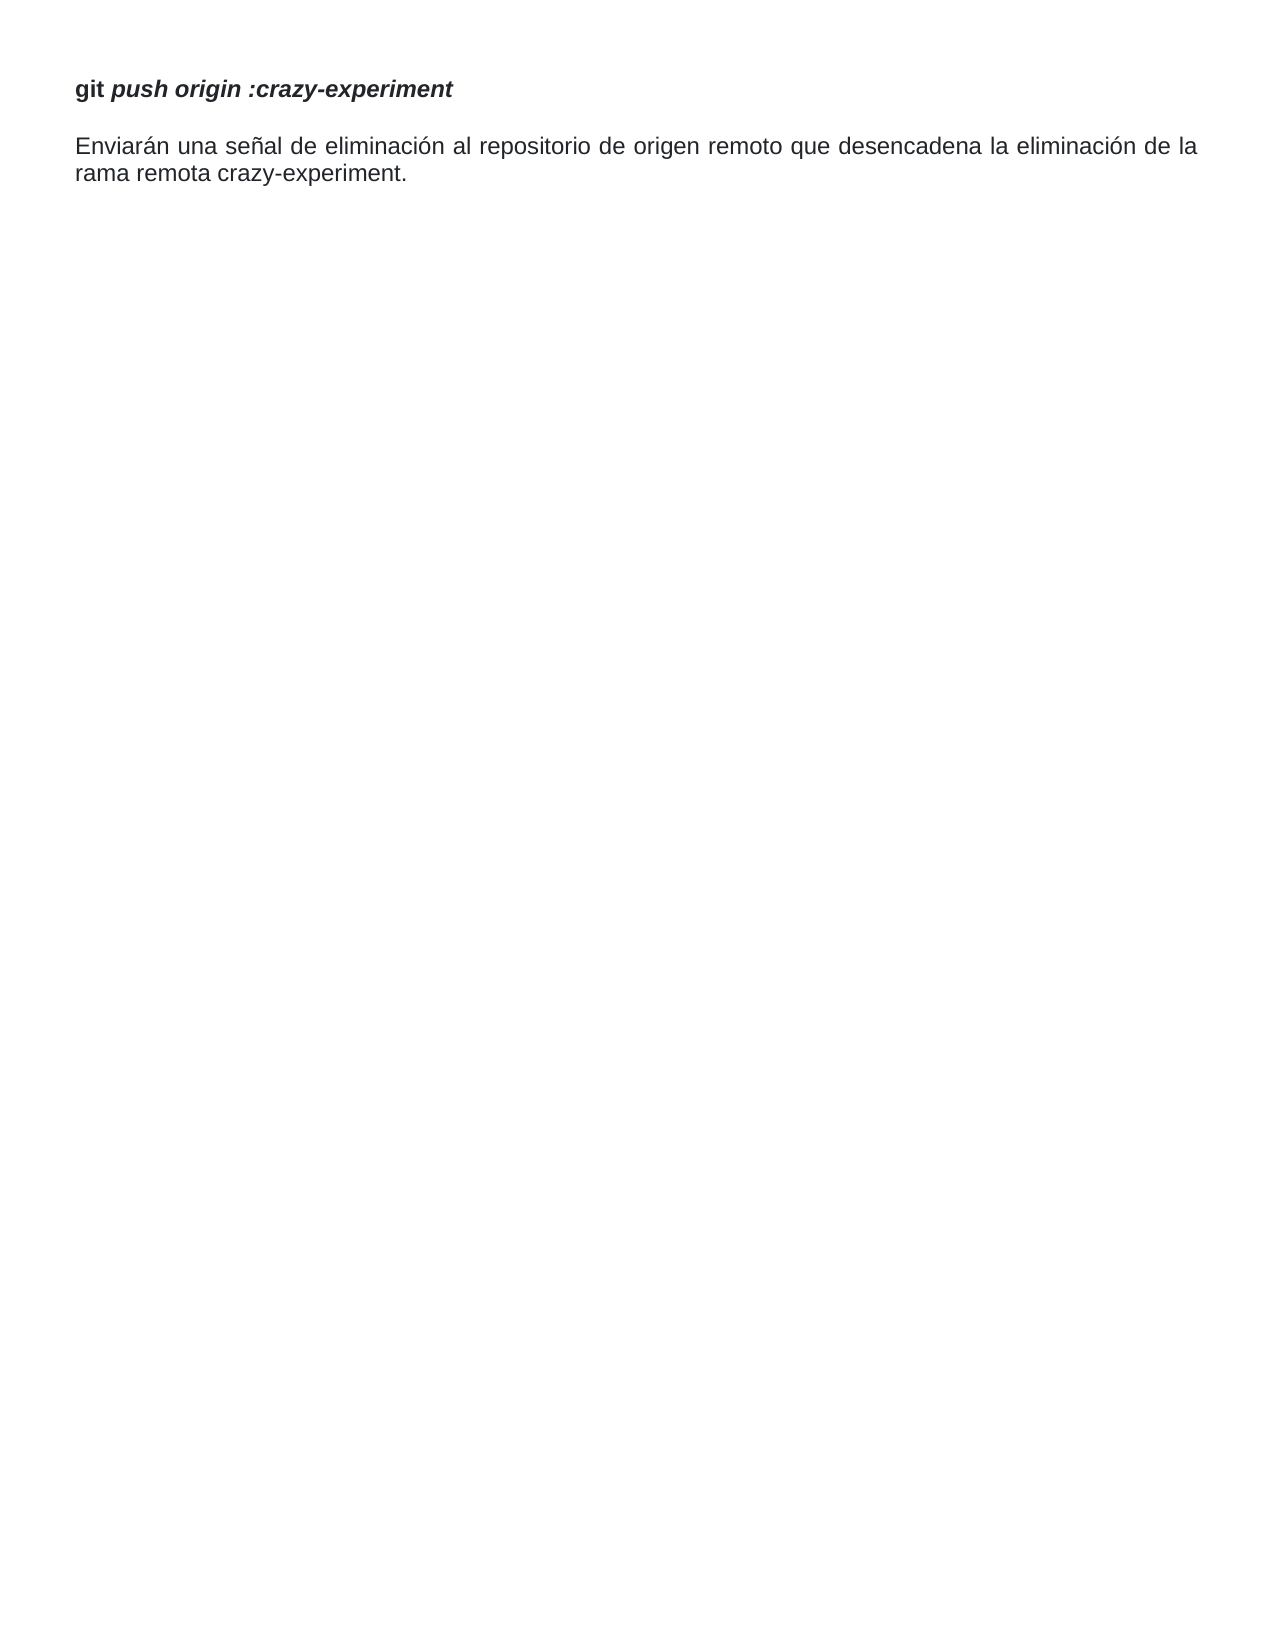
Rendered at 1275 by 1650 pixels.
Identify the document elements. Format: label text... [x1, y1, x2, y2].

text git push origin :crazy-experiment [75, 75, 1200, 103]
text Enviarán una señal de eliminación al repositorio de origen remoto que desencadena la eliminación de la rama remota crazy-experiment. [75, 132, 1200, 187]
